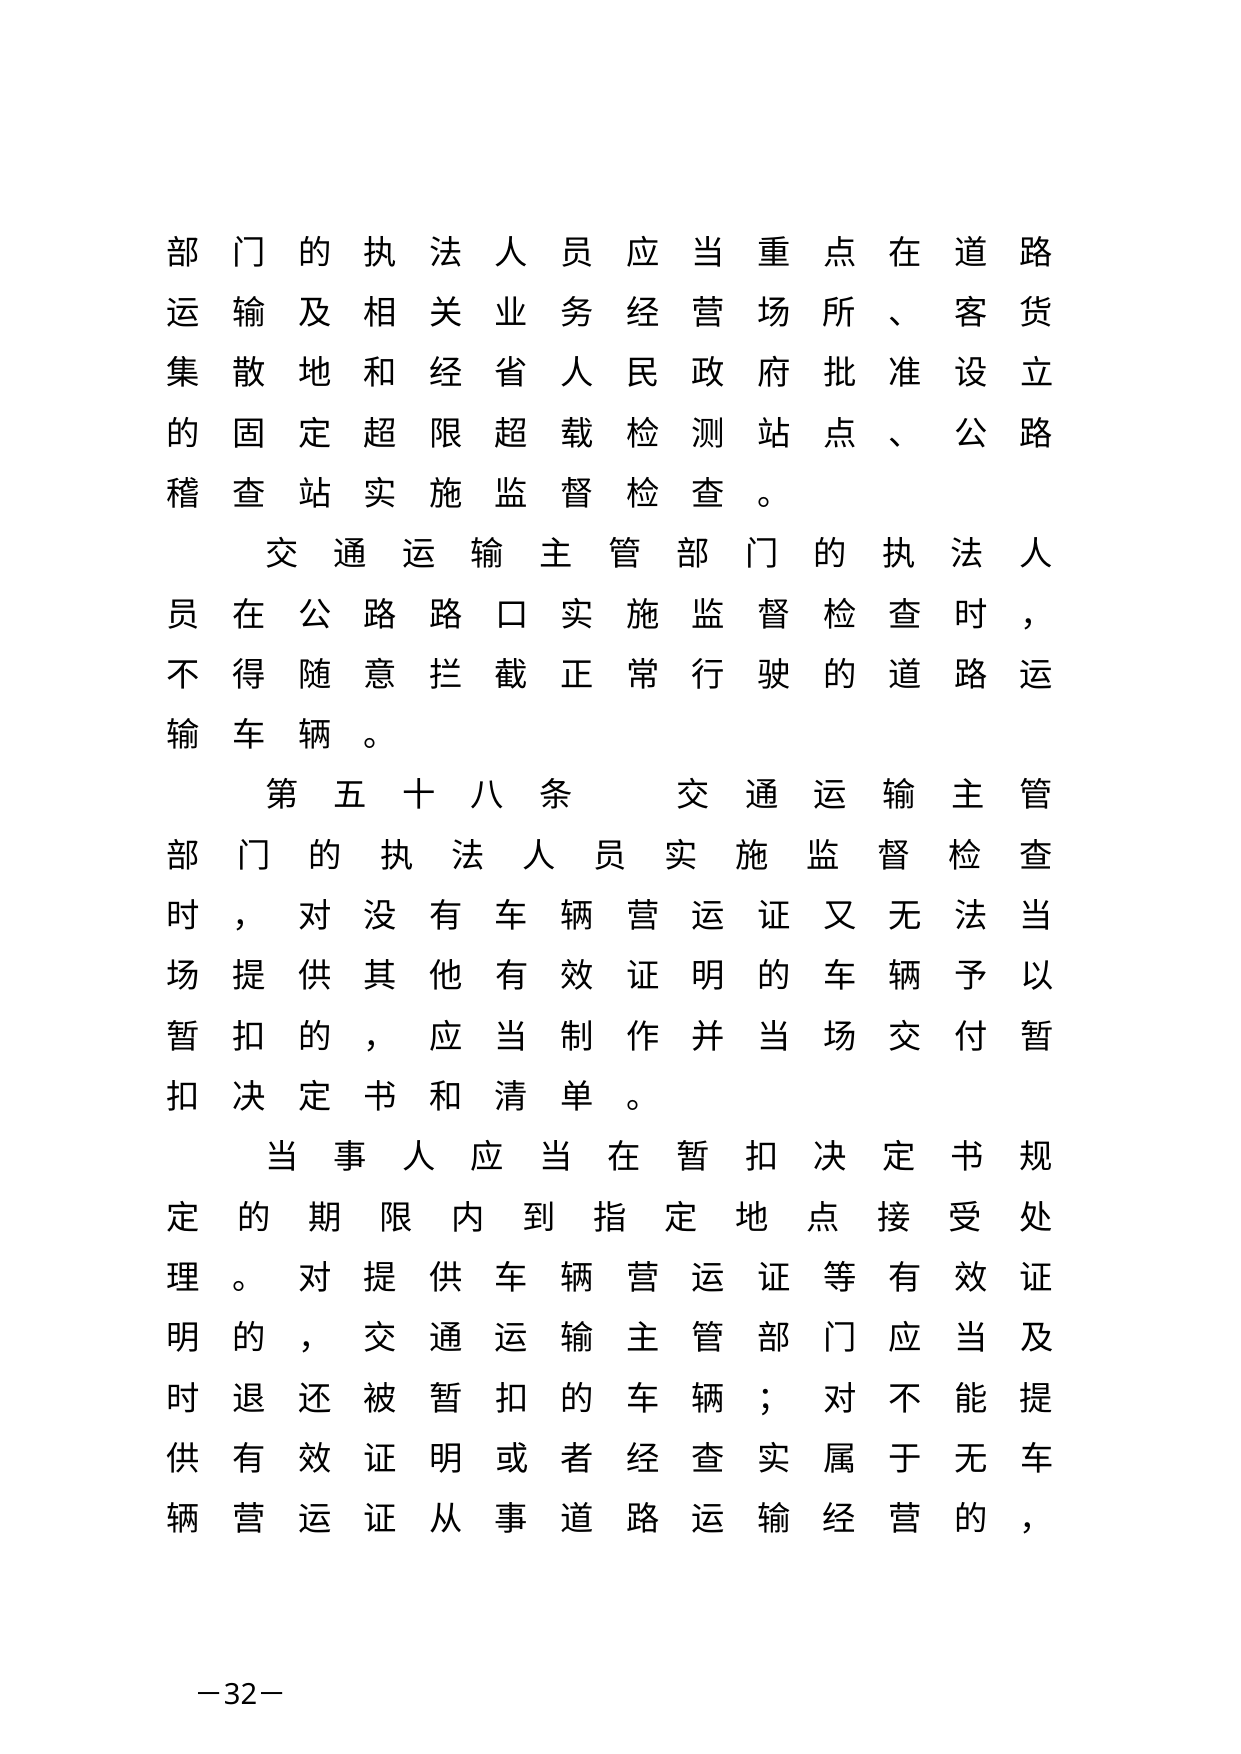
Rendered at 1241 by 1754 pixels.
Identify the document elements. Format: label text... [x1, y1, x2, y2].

text 第五十八条 交通运输主管部门的执法人员实施监督检查时，对没有车辆营运证又无法当场提供其他有效证明的车辆予以暂扣的，应当制作并当场交付暂扣决定书和清单。 [167, 762, 1085, 1124]
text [167, 219, 1085, 521]
text 交通运输主管部门的执法人员在公路路口实施监督检查时，不得随意拦截正常行驶的道路运输车辆。 [167, 521, 1085, 762]
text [167, 1124, 1085, 1546]
